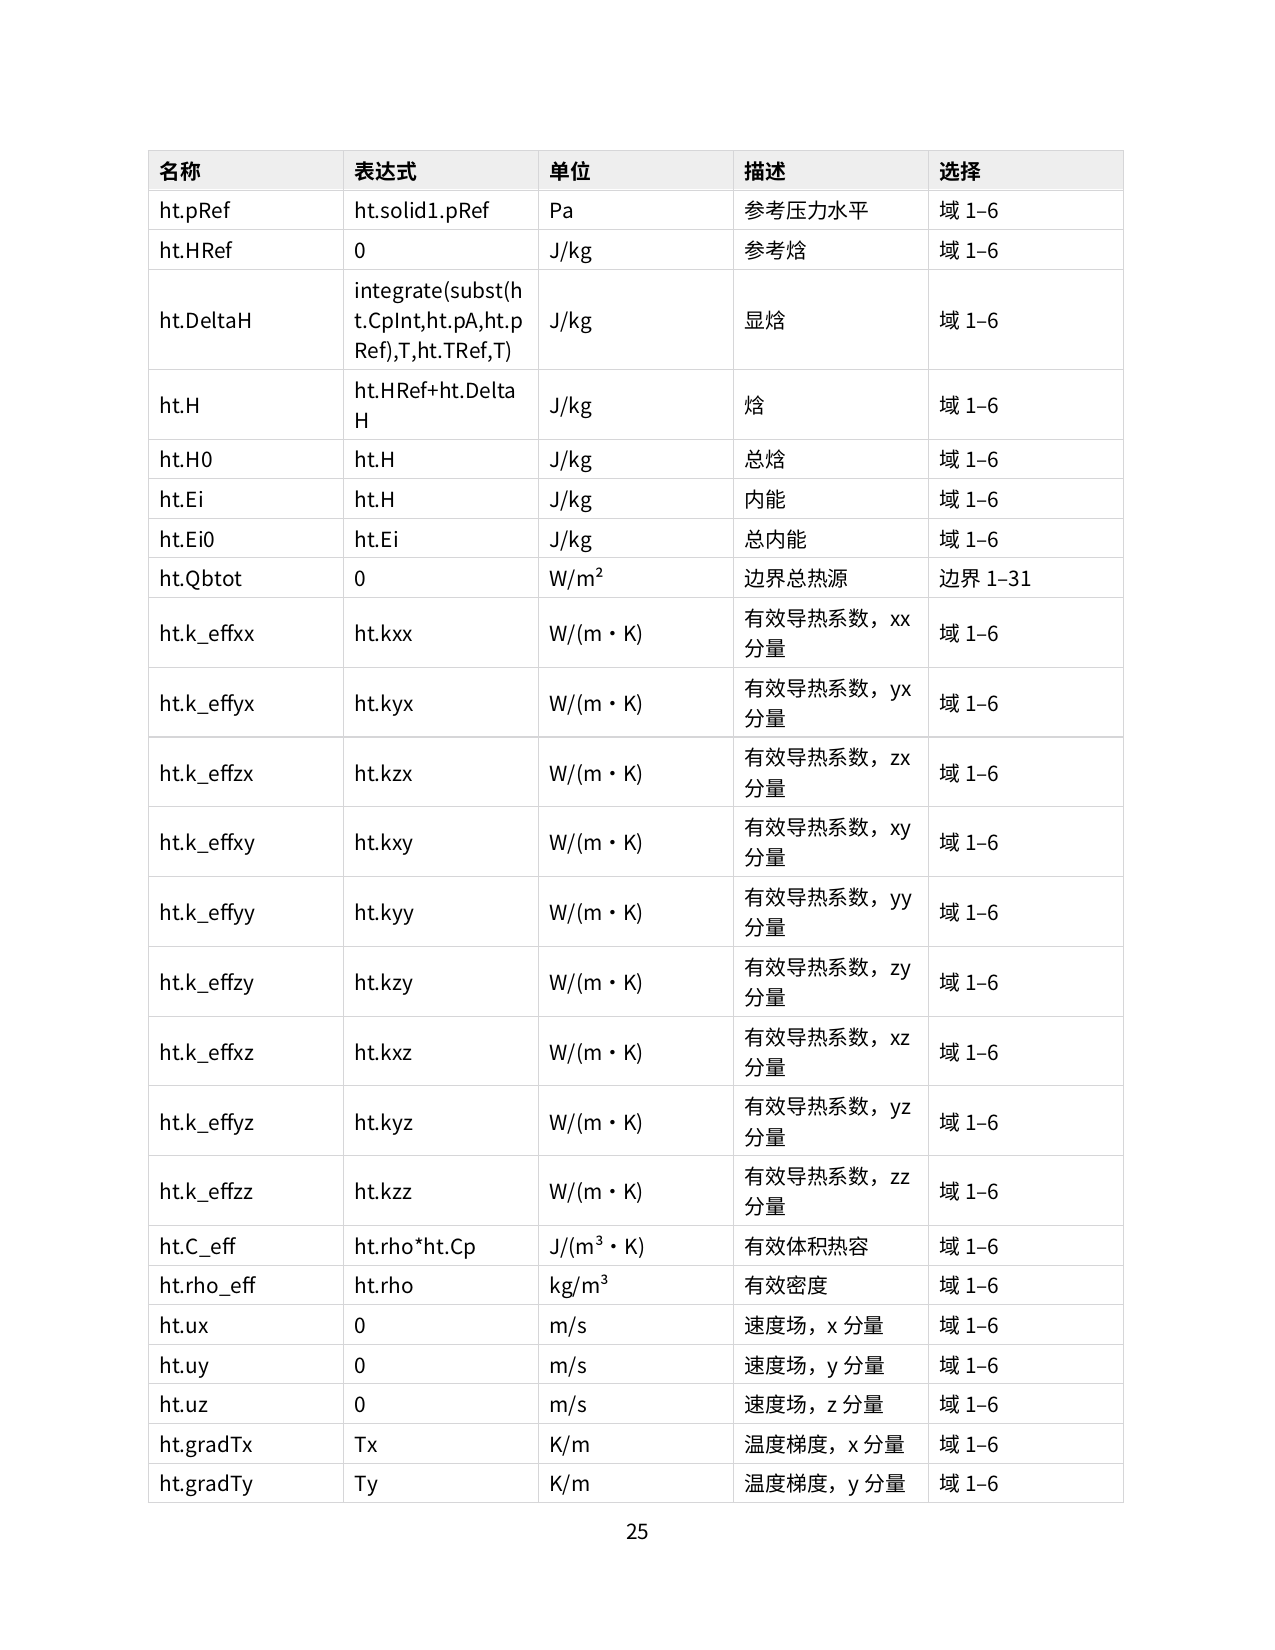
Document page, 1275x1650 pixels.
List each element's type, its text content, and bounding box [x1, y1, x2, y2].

table_cell W/(m·K) [539, 598, 733, 667]
table_cell 域 1–6 [929, 1017, 1123, 1085]
table_cell J/kg [539, 270, 733, 369]
table_cell 域 1–6 [929, 877, 1123, 946]
table_cell J/kg [539, 440, 733, 478]
table_cell ht.rho_eff [149, 1266, 343, 1304]
table_cell 域 1–6 [929, 668, 1123, 736]
table_cell 有效体积热容 [734, 1226, 928, 1264]
table_cell m/s [539, 1345, 733, 1383]
table_cell 域 1–6 [929, 947, 1123, 1016]
table_cell 0 [344, 1345, 538, 1383]
table_cell 总内能 [734, 519, 928, 557]
table_cell 域 1–6 [929, 479, 1123, 518]
table_cell W/(m·K) [539, 947, 733, 1016]
table_cell 边界 1–31 [929, 558, 1123, 597]
table_cell 有效导热系数，xz 分量 [734, 1017, 928, 1085]
table_cell W/(m·K) [539, 877, 733, 946]
table_cell 内能 [734, 479, 928, 518]
table_cell 域 1–6 [929, 1156, 1123, 1225]
table_cell ht.Ei [344, 519, 538, 557]
table_cell ht.gradTx [149, 1424, 343, 1462]
table_cell ht.k_effyx [149, 668, 343, 736]
table_cell 域 1–6 [929, 807, 1123, 876]
table_cell ht.rho*ht.Cp [344, 1226, 538, 1264]
table_cell ht.kzy [344, 947, 538, 1016]
table_cell ht.kyz [344, 1086, 538, 1155]
table_cell ht.ux [149, 1305, 343, 1344]
table_cell ht.H [149, 370, 343, 438]
table_cell 参考压力水平 [734, 191, 928, 229]
table_cell W/(m·K) [539, 807, 733, 876]
table_cell 有效导热系数，yy 分量 [734, 877, 928, 946]
table_cell 有效导热系数，xx 分量 [734, 598, 928, 667]
table_cell 有效导热系数，xy 分量 [734, 807, 928, 876]
table_cell 有效导热系数，zy 分量 [734, 947, 928, 1016]
table_cell ht.HRef+ht.DeltaH [344, 370, 538, 438]
table_cell ht.k_effzz [149, 1156, 343, 1225]
table_cell 参考焓 [734, 230, 928, 269]
table_cell 域 1–6 [929, 1345, 1123, 1383]
table_cell ht.Qbtot [149, 558, 343, 597]
table_cell K/m [539, 1424, 733, 1462]
table_cell 有效导热系数，yz 分量 [734, 1086, 928, 1155]
table_cell ht.solid1.pRef [344, 191, 538, 229]
table_cell ht.C_eff [149, 1226, 343, 1264]
table_header 描述 [734, 151, 928, 189]
table_cell ht.k_effxx [149, 598, 343, 667]
table_cell 焓 [734, 370, 928, 438]
table_header 表达式 [344, 151, 538, 189]
table_cell ht.kxz [344, 1017, 538, 1085]
table_cell Ty [344, 1464, 538, 1502]
table_cell 域 1–6 [929, 1086, 1123, 1155]
table_cell W/(m·K) [539, 1156, 733, 1225]
table_cell ht.gradTy [149, 1464, 343, 1502]
table_cell 显焓 [734, 270, 928, 369]
table_cell m/s [539, 1305, 733, 1344]
table_cell 总焓 [734, 440, 928, 478]
table_cell W/(m·K) [539, 1017, 733, 1085]
table_cell 边界总热源 [734, 558, 928, 597]
table_cell ht.kzz [344, 1156, 538, 1225]
table_cell ht.pRef [149, 191, 343, 229]
table_cell ht.DeltaH [149, 270, 343, 369]
table_header 选择 [929, 151, 1123, 189]
table_cell ht.rho [344, 1266, 538, 1304]
table_cell Tx [344, 1424, 538, 1462]
table_cell kg/m³ [539, 1266, 733, 1304]
table_cell ht.k_effxz [149, 1017, 343, 1085]
table_cell Pa [539, 191, 733, 229]
table_header 名称 [149, 151, 343, 189]
table_cell 域 1–6 [929, 1424, 1123, 1462]
table_cell 有效导热系数，zz 分量 [734, 1156, 928, 1225]
table_cell 温度梯度，y 分量 [734, 1464, 928, 1502]
table_cell 速度场，y 分量 [734, 1345, 928, 1383]
table_cell ht.k_effxy [149, 807, 343, 876]
table_cell J/kg [539, 230, 733, 269]
table_cell ht.kxy [344, 807, 538, 876]
table_cell 有效密度 [734, 1266, 928, 1304]
table_cell 温度梯度，x 分量 [734, 1424, 928, 1462]
table_cell 0 [344, 1384, 538, 1423]
table_cell 域 1–6 [929, 230, 1123, 269]
table_cell J/kg [539, 370, 733, 438]
table_cell ht.Ei0 [149, 519, 343, 557]
table_cell 域 1–6 [929, 270, 1123, 369]
table_cell 域 1–6 [929, 1464, 1123, 1502]
table_cell 有效导热系数，yx 分量 [734, 668, 928, 736]
table_cell ht.k_effzx [149, 738, 343, 806]
table_cell 0 [344, 558, 538, 597]
table_cell ht.uz [149, 1384, 343, 1423]
table_cell ht.kzx [344, 738, 538, 806]
table_cell ht.HRef [149, 230, 343, 269]
table_cell ht.k_effyy [149, 877, 343, 946]
table_cell ht.k_effzy [149, 947, 343, 1016]
table_cell W/(m·K) [539, 668, 733, 736]
table_cell 速度场，z 分量 [734, 1384, 928, 1423]
table_cell 0 [344, 230, 538, 269]
table_cell 速度场，x 分量 [734, 1305, 928, 1344]
table_cell 域 1–6 [929, 1266, 1123, 1304]
table_cell 域 1–6 [929, 598, 1123, 667]
table_cell 域 1–6 [929, 519, 1123, 557]
table_cell ht.kyx [344, 668, 538, 736]
table_cell 有效导热系数，zx 分量 [734, 738, 928, 806]
table_cell 0 [344, 1305, 538, 1344]
table_cell 域 1–6 [929, 191, 1123, 229]
table_cell integrate(subst(ht.CpInt,ht.pA,ht.pRef),T,ht.TRef,T) [344, 270, 538, 369]
table_cell 域 1–6 [929, 1305, 1123, 1344]
table_cell ht.Ei [149, 479, 343, 518]
table_cell 域 1–6 [929, 738, 1123, 806]
table_cell 域 1–6 [929, 1226, 1123, 1264]
table_cell m/s [539, 1384, 733, 1423]
table_cell W/m² [539, 558, 733, 597]
table_cell J/kg [539, 479, 733, 518]
table_cell J/kg [539, 519, 733, 557]
table_cell ht.kyy [344, 877, 538, 946]
table_cell ht.kxx [344, 598, 538, 667]
table_cell 域 1–6 [929, 370, 1123, 438]
table_cell ht.H [344, 440, 538, 478]
table_cell J/(m³·K) [539, 1226, 733, 1264]
table_cell K/m [539, 1464, 733, 1502]
table_cell W/(m·K) [539, 738, 733, 806]
table_header 单位 [539, 151, 733, 189]
table_cell 域 1–6 [929, 440, 1123, 478]
table_cell ht.uy [149, 1345, 343, 1383]
table_cell ht.k_effyz [149, 1086, 343, 1155]
table_cell ht.H0 [149, 440, 343, 478]
table_cell 域 1–6 [929, 1384, 1123, 1423]
table_cell W/(m·K) [539, 1086, 733, 1155]
table_cell ht.H [344, 479, 538, 518]
